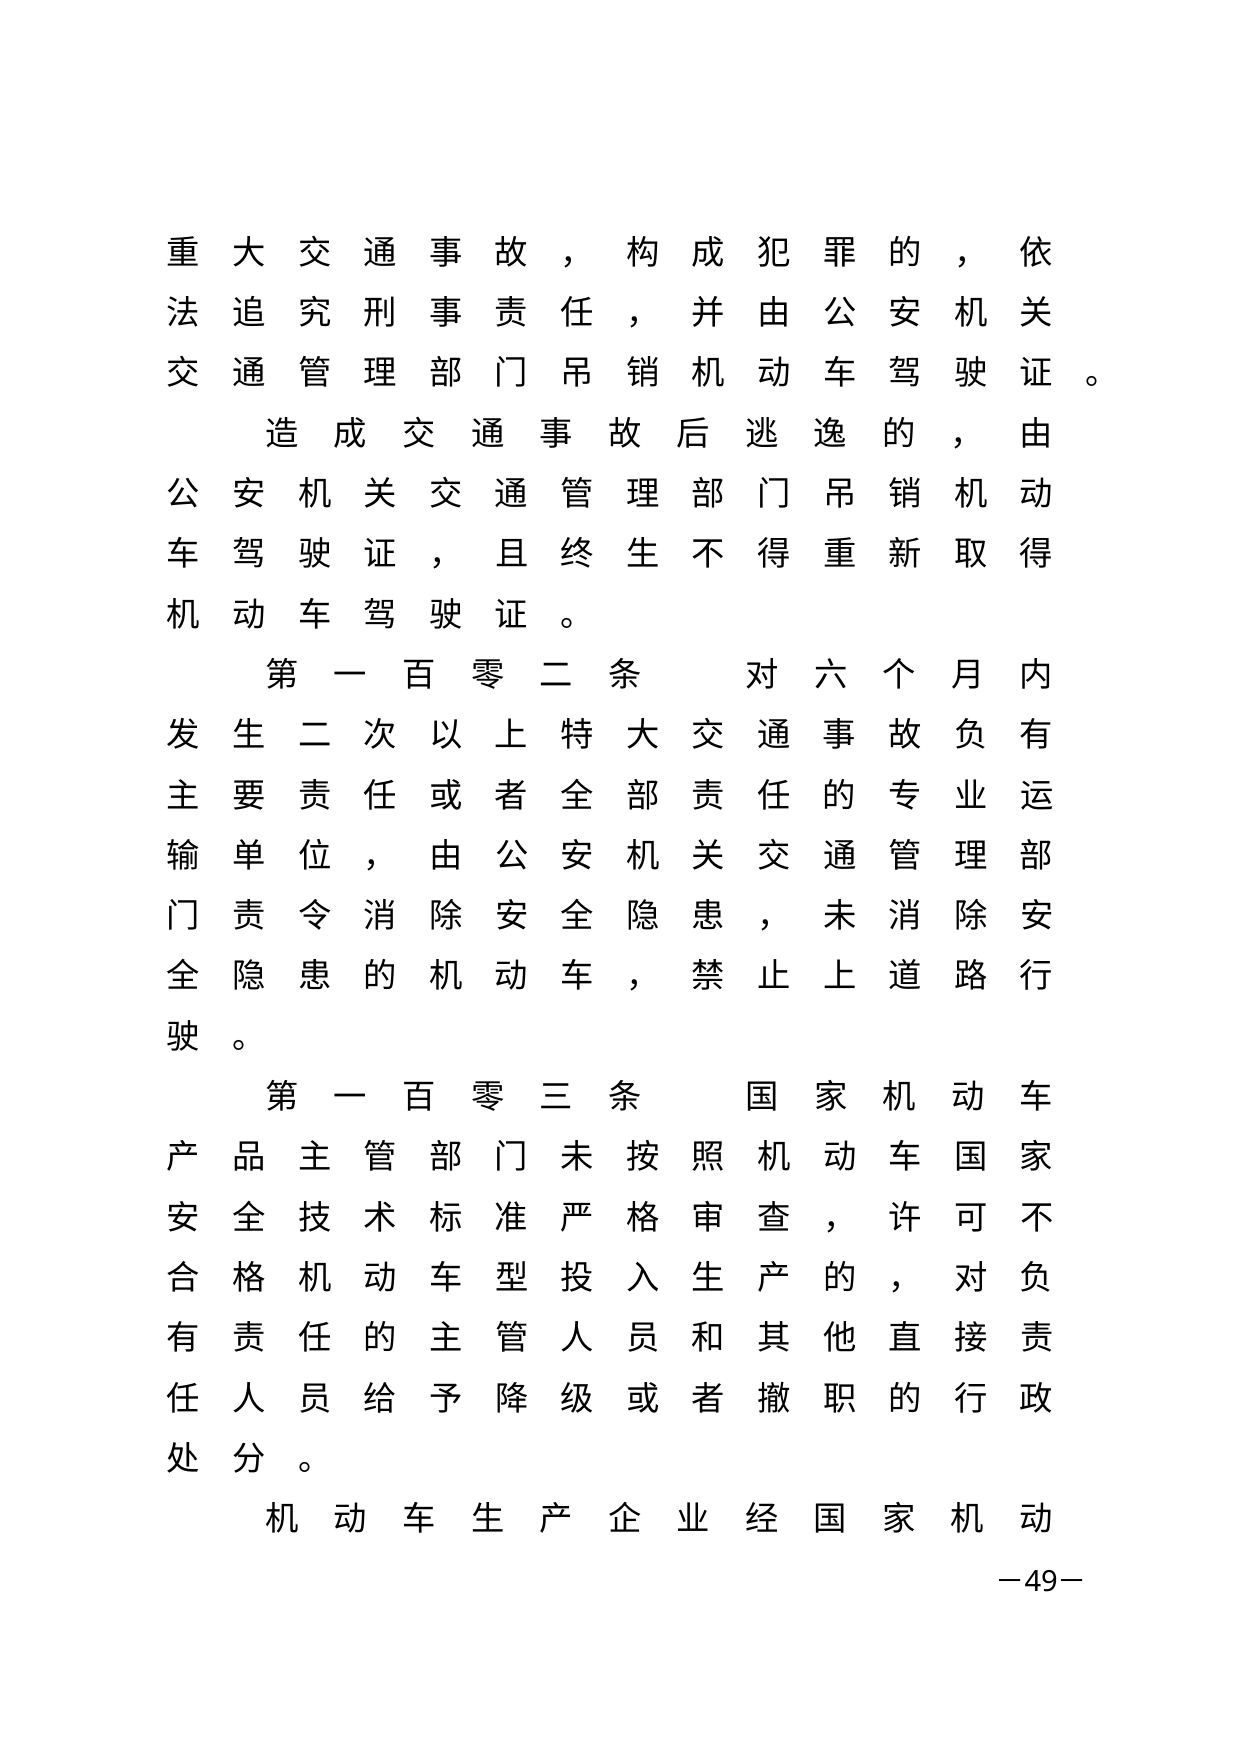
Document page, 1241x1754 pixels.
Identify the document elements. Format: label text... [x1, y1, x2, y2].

text 造成交通事故后逃逸的，由公安机关交通管理部门吊销机动车驾驶证，且终生不得重新取得机动车驾驶证。 [167, 400, 1085, 642]
text 第一百零二条 对六个月内发生二次以上特大交通事故负有主要责任或者全部责任的专业运输单位，由公安机关交通管理部门责令消除安全隐患，未消除安全隐患的机动车，禁止上道路行驶。 [167, 642, 1085, 1064]
text 第一百零三条 国家机动车产品主管部门未按照机动车国家安全技术标准严格审查，许可不合格机动车型投入生产的，对负有责任的主管人员和其他直接责任人员给予降级或者撤职的行政处分。 [167, 1064, 1085, 1486]
text 第一百零一条 违反道路交通安全法律、法规的规定，发生重大交通事故，构成犯罪的，依法追究刑事责任，并由公安机关交通管理部门吊销机动车驾驶证。 [167, 219, 1085, 400]
text 机动车生产企业经国家机动车产品主管部门许可生产的机动车型，不执行机动车国家安全技术标准或者不严格进行机动车成品质量检验，致使质量不合格的机动车出厂销售的，由质量技术监督部门依照《中华人民共和国产品质量法》的有关规定给予处罚。 [167, 1486, 1085, 1546]
